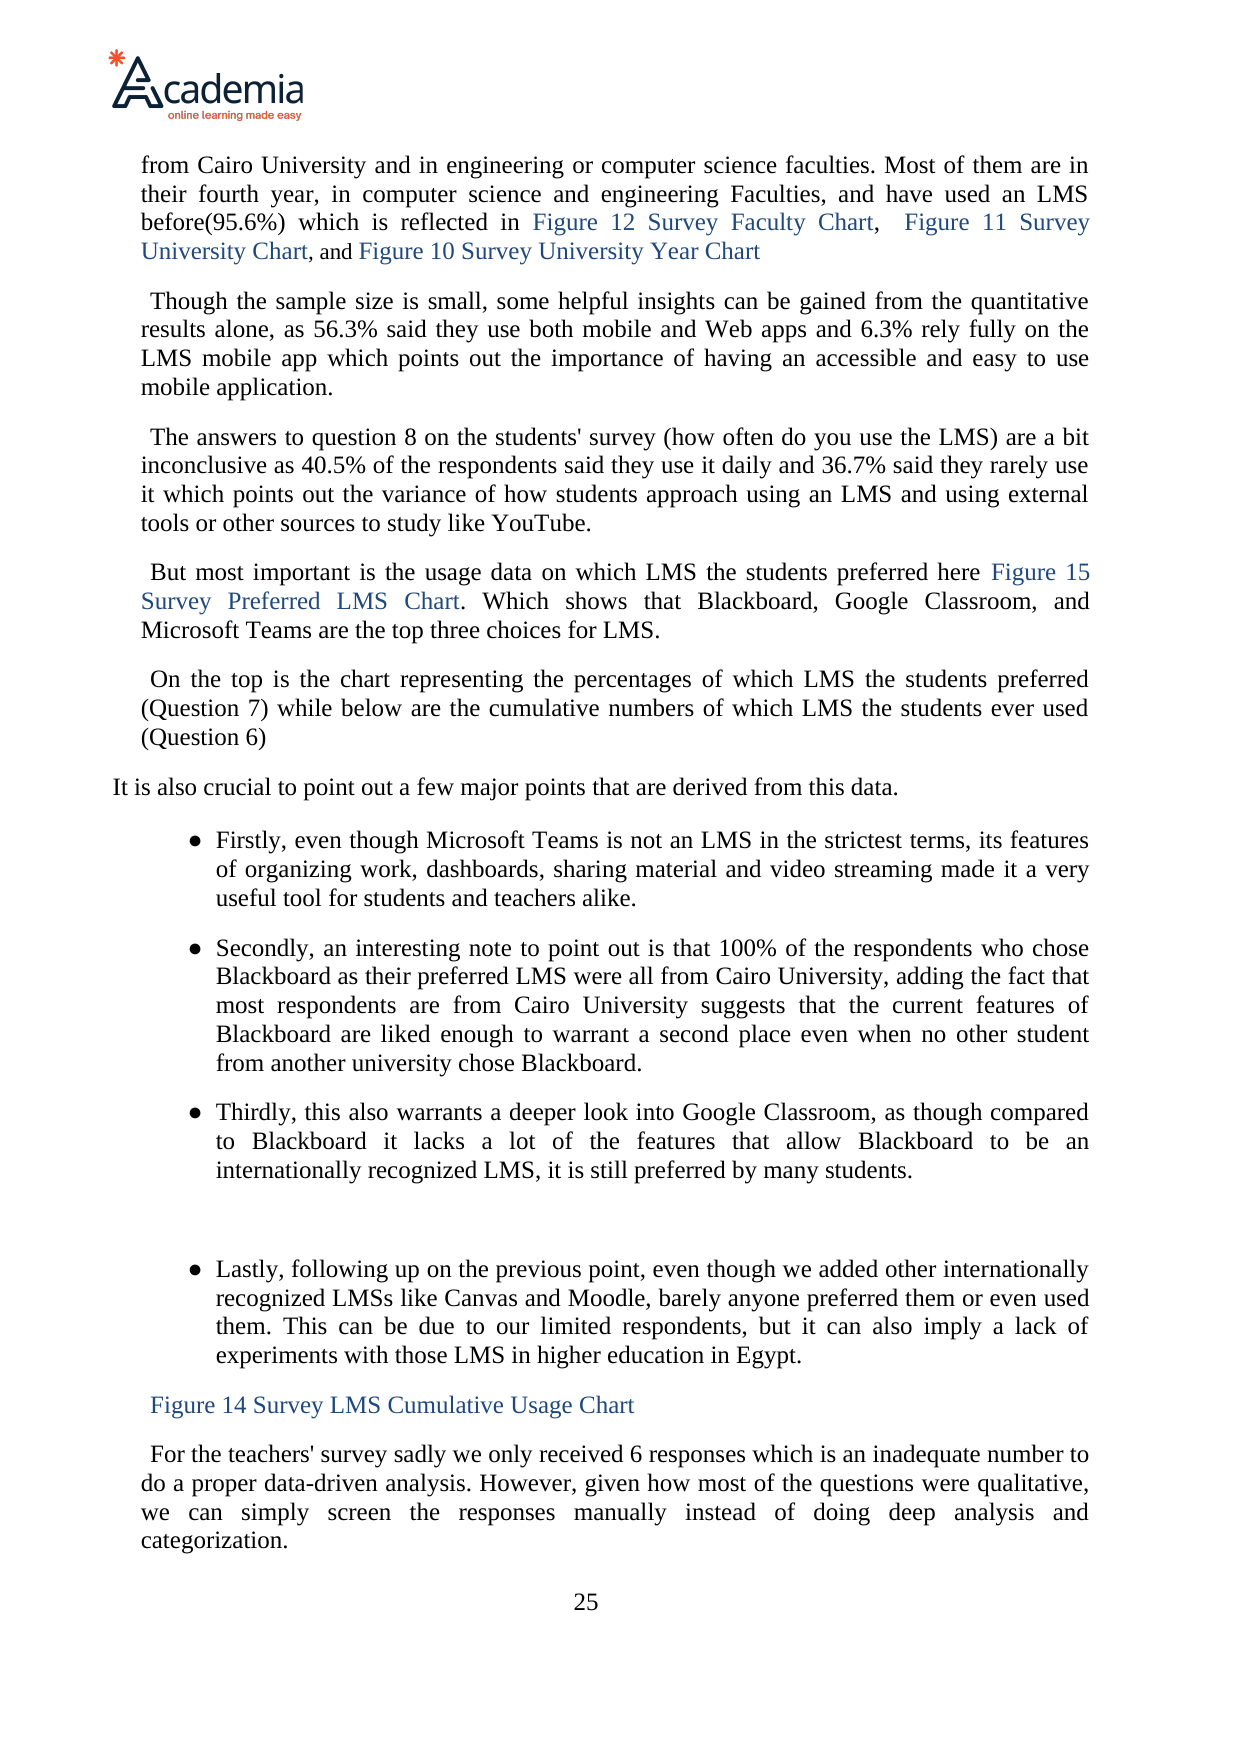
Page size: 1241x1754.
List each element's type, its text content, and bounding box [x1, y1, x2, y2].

text It is also crucial to point out a few major points that are derived from this data. [112, 772, 1059, 800]
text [141, 150, 1090, 265]
list Secondly, an interesting note to point out is that 100% of the respondents who chose Blackboard as their preferred LMS were all from Cairo University, adding the fact that most respondents are from Cairo University suggests that the current features of Blackboard are liked enough to warrant a second place even when no other student from another university chose Blackboard. [187, 933, 1090, 1076]
text The answers to question 8 on the students' survey (how often do you use the LMS) are a bit inconclusive as 40.5% of the respondents said they use it daily and 36.7% said they rarely use it which points out the variance of how students approach using an LMS and using external tools or other sources to study like YouTube. [141, 422, 1090, 537]
text Though the sample size is small, some helpful insights can be gained from the quantitative results alone, as 56.3% said they use both mobile and Web apps and 6.3% rely fully on the LMS mobile app which points out the importance of having an accessible and easy to use mobile application. [141, 286, 1090, 401]
list Lastly, following up on the previous point, even though we added other internationally recognized LMSs like Canvas and Moodle, barely anyone preferred them or even used them. This can be due to our limited respondents, but it can also imply a lack of experiments with those LMS in higher education in Egypt. [187, 1254, 1090, 1369]
text On the top is the chart representing the percentages of which LMS the students preferred (Question 7) while below are the cumulative numbers of which LMS the students ever used (Question 6) [141, 664, 1090, 751]
text Figure 14 Survey LMS Cumulative Usage Chart [141, 1390, 1090, 1418]
picture [108, 48, 303, 121]
list Firstly, even though Microsoft Teams is not an LMS in the strictest terms, its features of organizing work, dashboards, sharing material and video streaming made it a very useful tool for students and teachers alike. [187, 826, 1090, 912]
text But most important is the usage data on which LMS the students preferred here Figure 15 Survey Preferred LMS Chart. Which shows that Blackboard, Google Classroom, and Microsoft Teams are the top three choices for LMS. [141, 557, 1090, 644]
list Thirdly, this also warrants a deeper look into Google Classroom, as though compared to Blackboard it lacks a lot of the features that allow Blackboard to be an internationally recognized LMS, it is still preferred by many students. [187, 1097, 1090, 1183]
text For the teachers' survey sadly we only received 6 responses which is an inadequate number to do a proper data-driven analysis. However, given how most of the questions were qualitative, we can simply screen the responses manually instead of doing deep analysis and categorization. [141, 1439, 1090, 1554]
